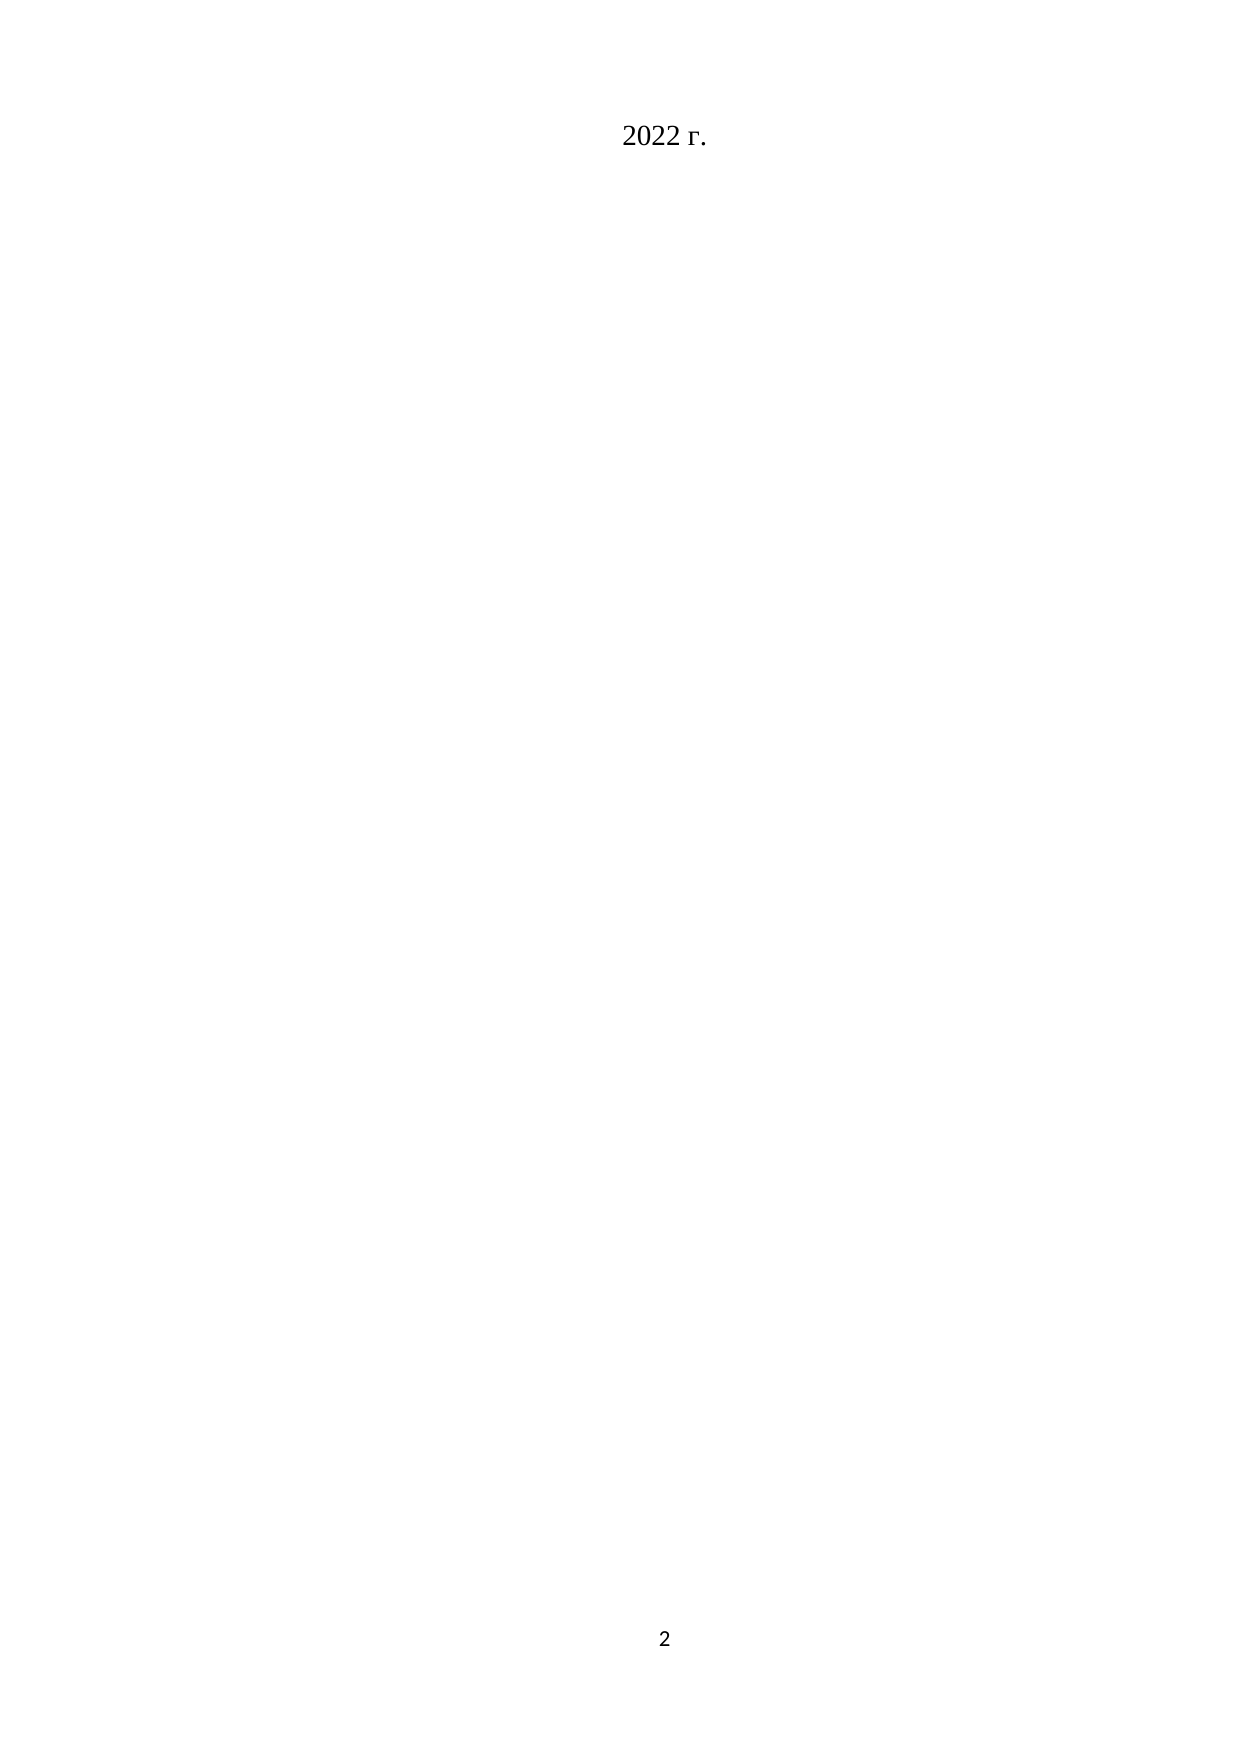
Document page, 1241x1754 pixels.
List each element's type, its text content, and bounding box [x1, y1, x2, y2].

text 2022 г. [177, 118, 1152, 152]
